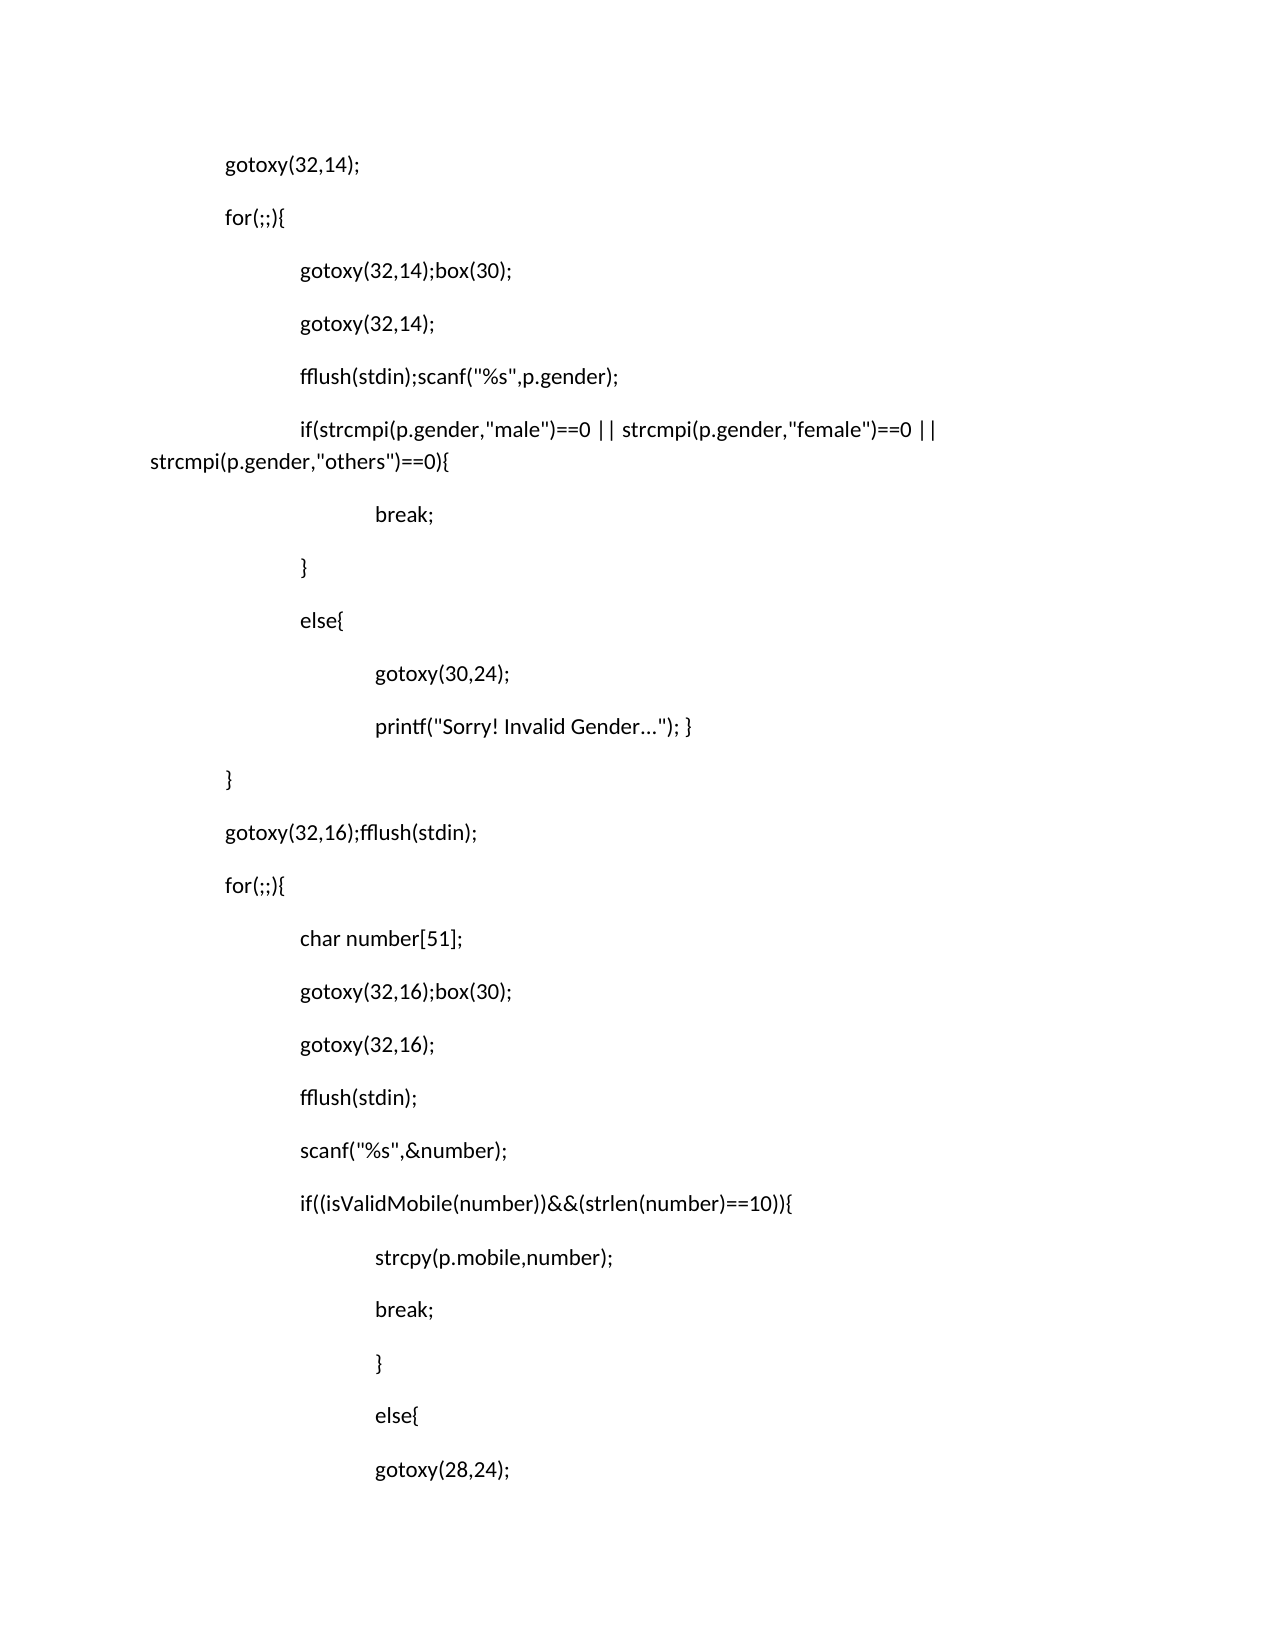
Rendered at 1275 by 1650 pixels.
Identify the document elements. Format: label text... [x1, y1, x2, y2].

text gotoxy(28,24); [150, 1455, 1125, 1483]
text } [150, 553, 1125, 581]
text gotoxy(30,24); [150, 659, 1125, 687]
text if(strcmpi(p.gender,"male")==0 || strcmpi(p.gender,"female")==0 || strcmpi(p.gender,"others")==0){ [150, 415, 1125, 475]
text gotoxy(32,16);box(30); [150, 977, 1125, 1006]
text else{ [150, 606, 1125, 634]
text strcpy(p.mobile,number); [150, 1243, 1125, 1271]
text printf("Sorry! Invalid Gender..."); } [150, 712, 1125, 740]
text gotoxy(32,16);fflush(stdin); [150, 818, 1125, 846]
text break; [150, 1296, 1125, 1324]
text for(;;){ [150, 871, 1125, 899]
text gotoxy(32,16); [150, 1031, 1125, 1058]
text char number[51]; [150, 924, 1125, 952]
text if((isValidMobile(number))&&(strlen(number)==10)){ [150, 1189, 1125, 1218]
text for(;;){ [150, 203, 1125, 231]
text fflush(stdin); [150, 1083, 1125, 1112]
text } [150, 1349, 1125, 1377]
text gotoxy(32,14);box(30); [150, 256, 1125, 284]
text } [150, 765, 1125, 793]
text fflush(stdin);scanf("%s",p.gender); [150, 362, 1125, 390]
text break; [150, 500, 1125, 528]
text scanf("%s",&number); [150, 1137, 1125, 1164]
text gotoxy(32,14); [150, 150, 1125, 178]
text gotoxy(32,14); [150, 309, 1125, 337]
text else{ [150, 1402, 1125, 1430]
